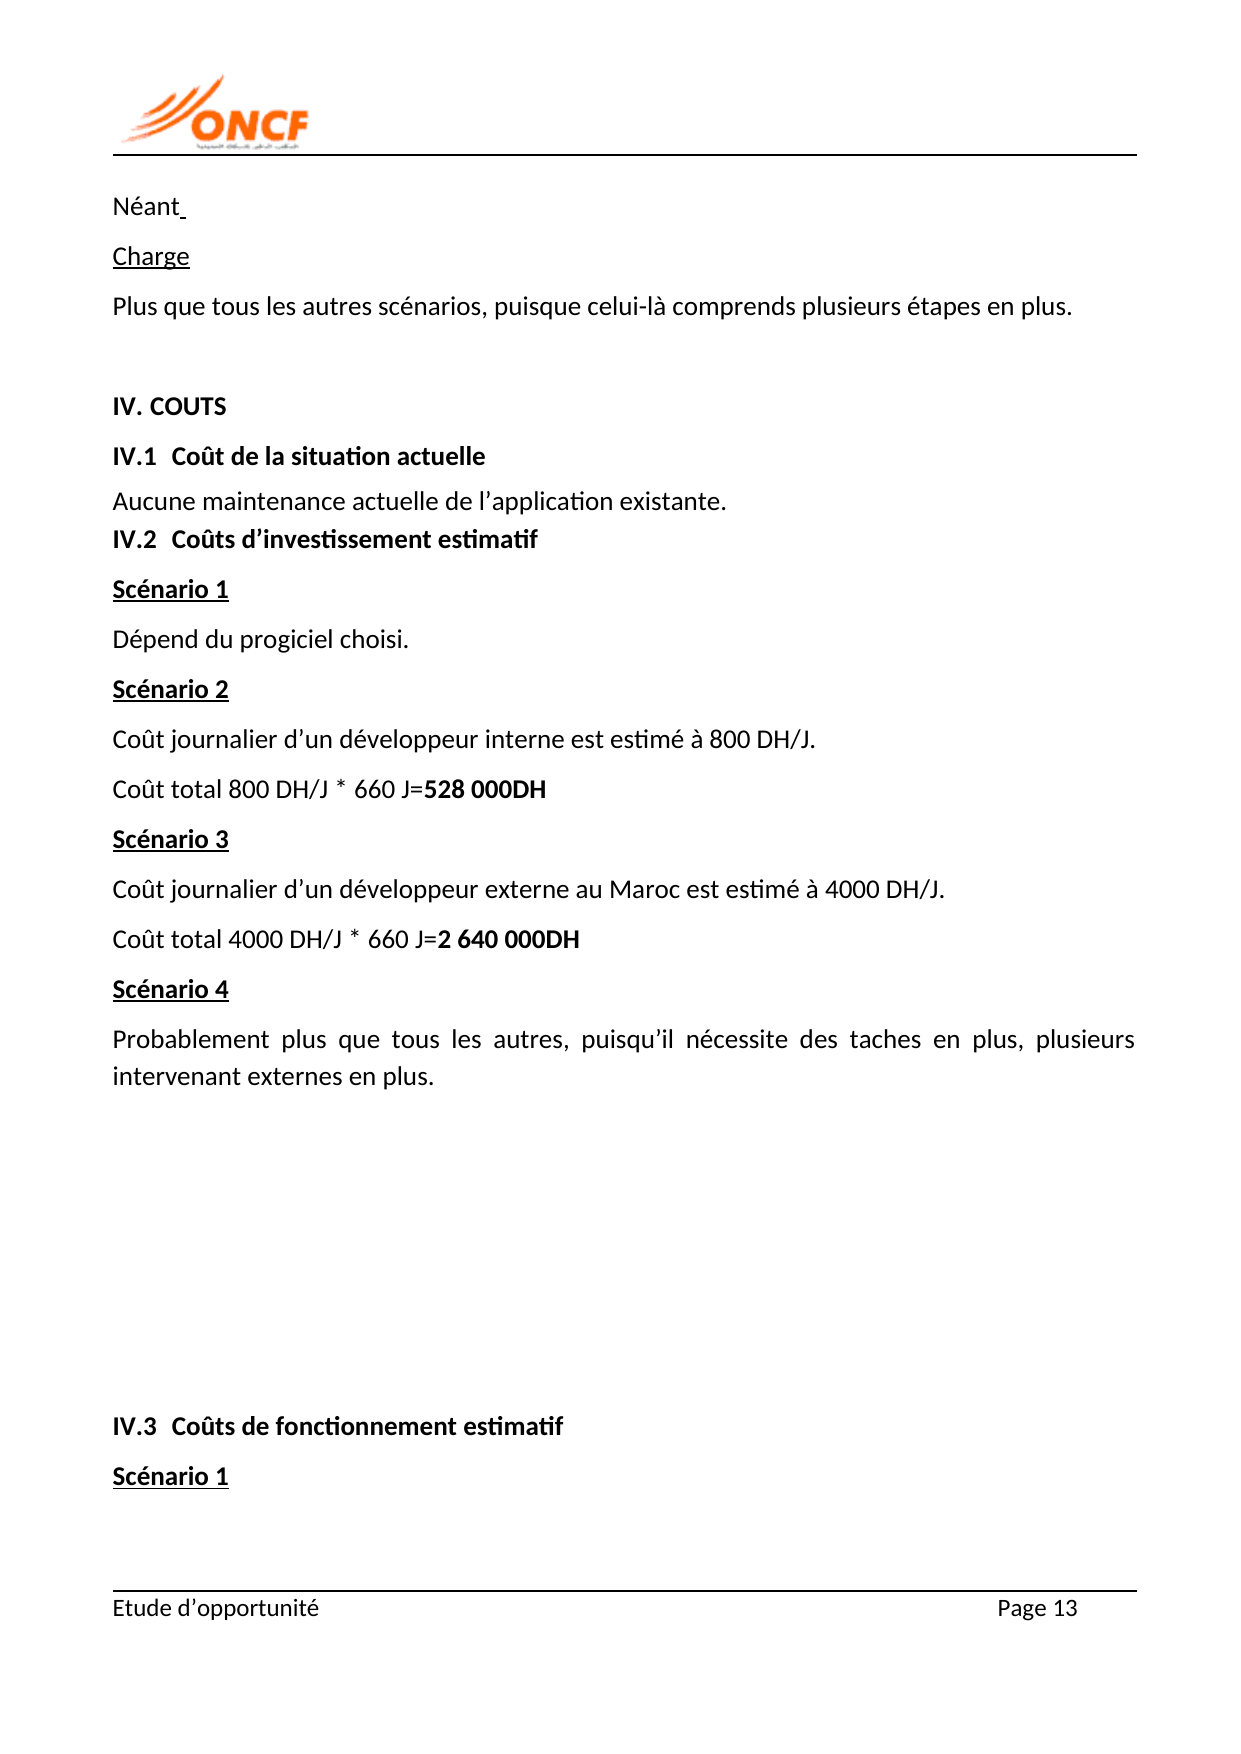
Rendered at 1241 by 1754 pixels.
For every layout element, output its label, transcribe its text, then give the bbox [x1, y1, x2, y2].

text Néant [112, 184, 1137, 222]
text Scénario 3 [112, 818, 1137, 855]
text Scénario 4 [112, 968, 1137, 1005]
text Coût journalier d’un développeur interne est estimé à 800 DH/J. [112, 718, 1137, 755]
text Plus que tous les autres scénarios, puisque celui-là comprends plusieurs étapes en plus. [112, 284, 1137, 322]
text Charge [112, 234, 1137, 272]
text Dépend du progiciel choisi. [112, 618, 1137, 655]
text Coût total 4000 DH/J * 660 J=2 640 000DH [112, 918, 1137, 955]
text Coût total 800 DH/J * 660 J=528 000DH [112, 768, 1137, 805]
subtitle Coût de la situation actuelle [112, 434, 1137, 472]
subtitle Coûts de fonctionnement estimatif [112, 1405, 1137, 1443]
text Aucune maintenance actuelle de l’application existante. [112, 484, 1137, 518]
text Scénario 1 [112, 568, 1137, 605]
text Scénario 1 [112, 1455, 1137, 1493]
picture [112, 73, 329, 153]
text Coût journalier d’un développeur externe au Maroc est estimé à 4000 DH/J. [112, 868, 1137, 905]
subtitle COUTS [112, 384, 1137, 422]
text Scénario 2 [112, 668, 1137, 705]
text Probablement plus que tous les autres, puisqu’il nécessite des taches en plus, plusieurs intervenant externes en plus. [112, 1018, 1137, 1093]
subtitle Coûts d’investissement estimatif [112, 518, 1137, 555]
